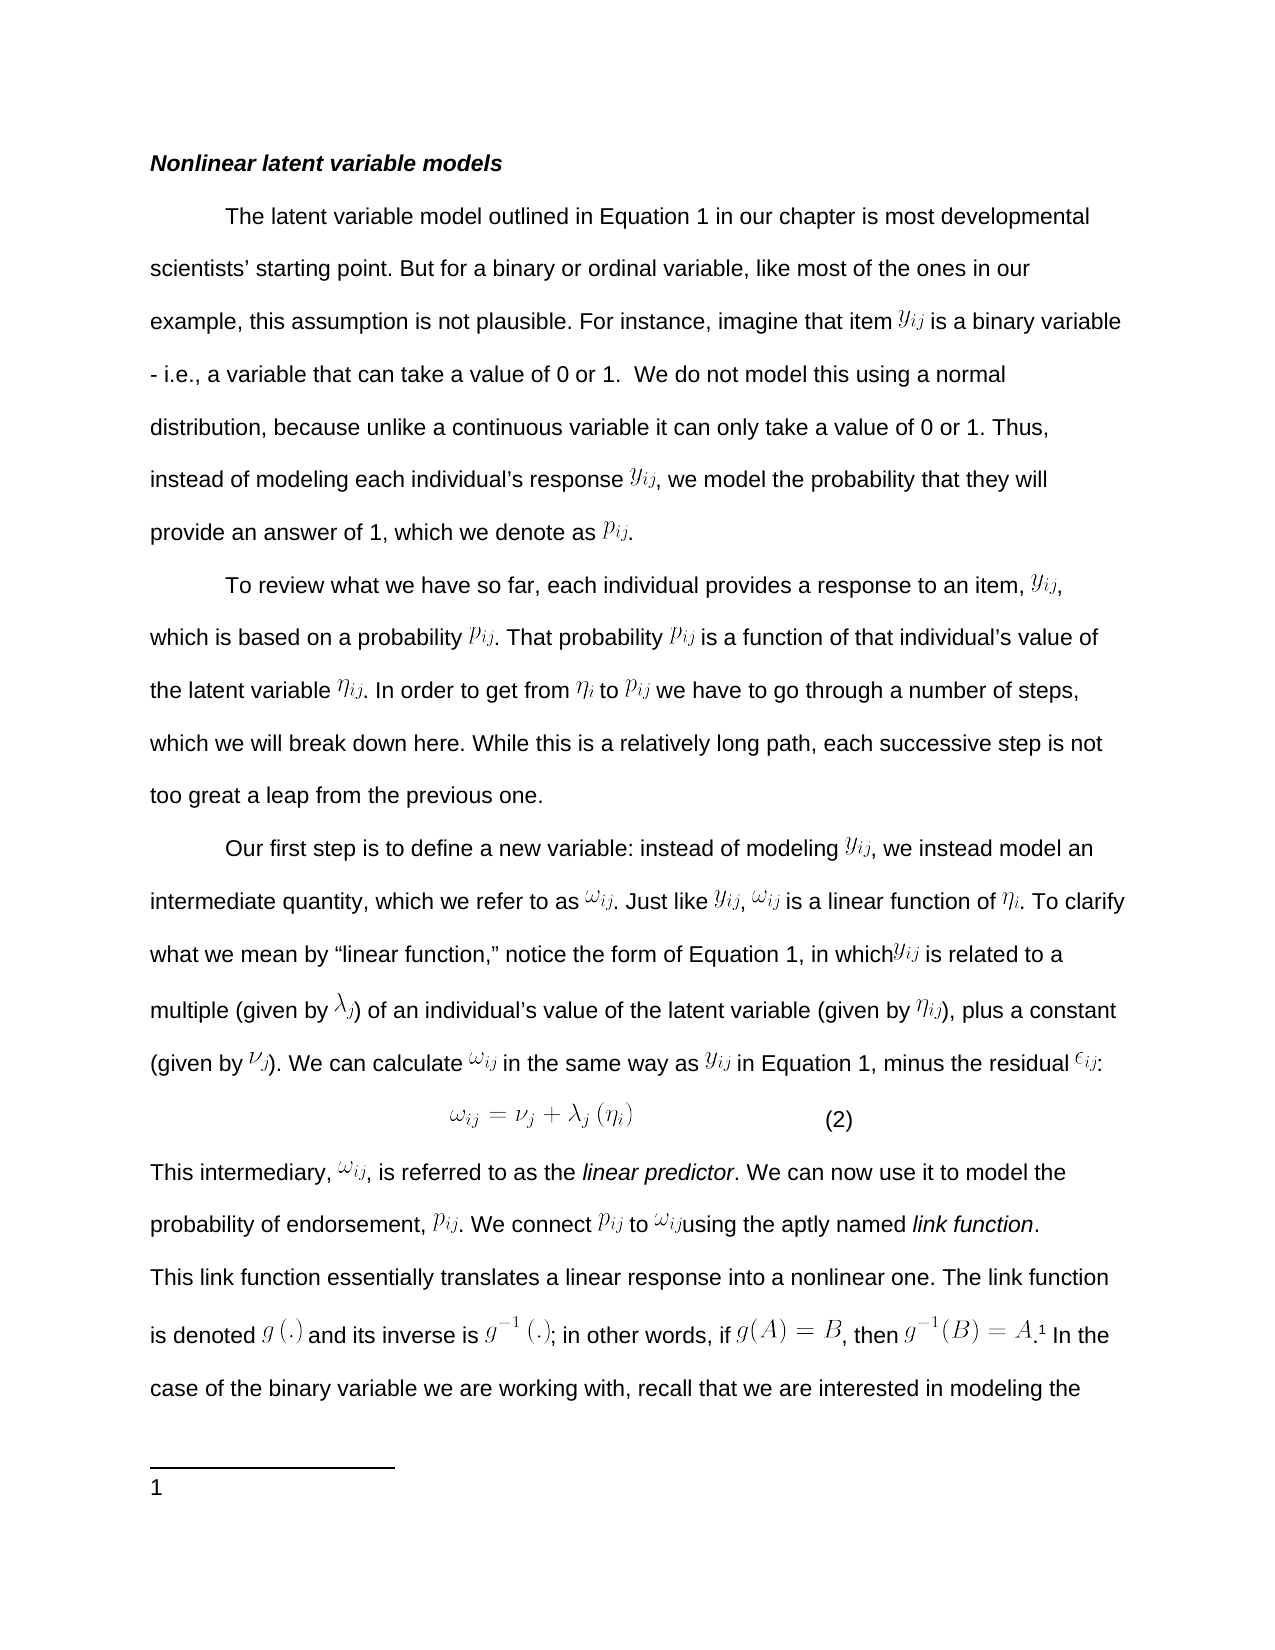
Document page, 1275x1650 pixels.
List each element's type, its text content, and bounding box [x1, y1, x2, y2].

text Our first step is to define a new variable: instead of modeling , we instead model an intermediate quantity, which we refer to as . Just like , is a linear function of . To clarify what we mean by “linear function,” notice the form of Equation 1, in which is related to a multiple (given by ) of an individual’s value of the latent variable (given by ), plus a constant (given by ). We can calculate in the same way as in Equation 1, minus the residual : [150, 835, 1125, 1076]
picture [904, 1316, 1032, 1344]
picture [898, 310, 924, 330]
text This intermediary, , is referred to as the linear predictor. We can now use it to model the probability of endorsement, . We connect to using the aptly named link function. [150, 1158, 1125, 1238]
text (2) [450, 1102, 1125, 1132]
picture [625, 679, 650, 699]
picture [916, 999, 942, 1019]
picture [705, 1052, 731, 1071]
picture [576, 681, 593, 699]
picture [737, 1318, 842, 1344]
picture [432, 1213, 458, 1233]
picture [654, 1213, 682, 1233]
text The latent variable model outlined in Equation 1 in our chapter is most developmental scientists’ starting point. But for a binary or ordinal variable, like most of the ones in our example, this assumption is not plausible. For instance, imagine that item is a binary variable - i.e., a variable that can take a value of 0 or 1. We do not model this using a normal distribution, because unlike a continuous variable it can only take a value of 0 or 1. Thus, instead of modeling each individual’s response , we model the probability that they will provide an answer of 1, which we denote as . [150, 203, 1125, 545]
picture [485, 1316, 550, 1344]
picture [669, 627, 695, 646]
picture [893, 943, 919, 962]
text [150, 1264, 1125, 1401]
picture [450, 1102, 632, 1128]
picture [262, 1318, 302, 1344]
picture [249, 1052, 269, 1071]
picture [337, 679, 363, 699]
picture [338, 1161, 366, 1180]
picture [585, 890, 613, 910]
picture [630, 468, 656, 488]
picture [752, 890, 780, 910]
picture [597, 1213, 623, 1233]
picture [469, 1052, 497, 1071]
picture [1075, 1052, 1097, 1071]
picture [1031, 574, 1057, 594]
picture [334, 993, 354, 1019]
picture [845, 837, 871, 857]
picture [1002, 892, 1019, 910]
text To review what we have so far, each individual provides a response to an item, , which is based on a probability . That probability is a function of that individual’s value of the latent variable . In order to get from to we have to go through a number of steps, which we will break down here. While this is a relatively long path, each successive step is not too great a leap from the previous one. [150, 572, 1125, 809]
text Nonlinear latent variable models [150, 150, 1125, 176]
picture [468, 627, 494, 646]
picture [602, 521, 628, 541]
picture [714, 890, 740, 910]
